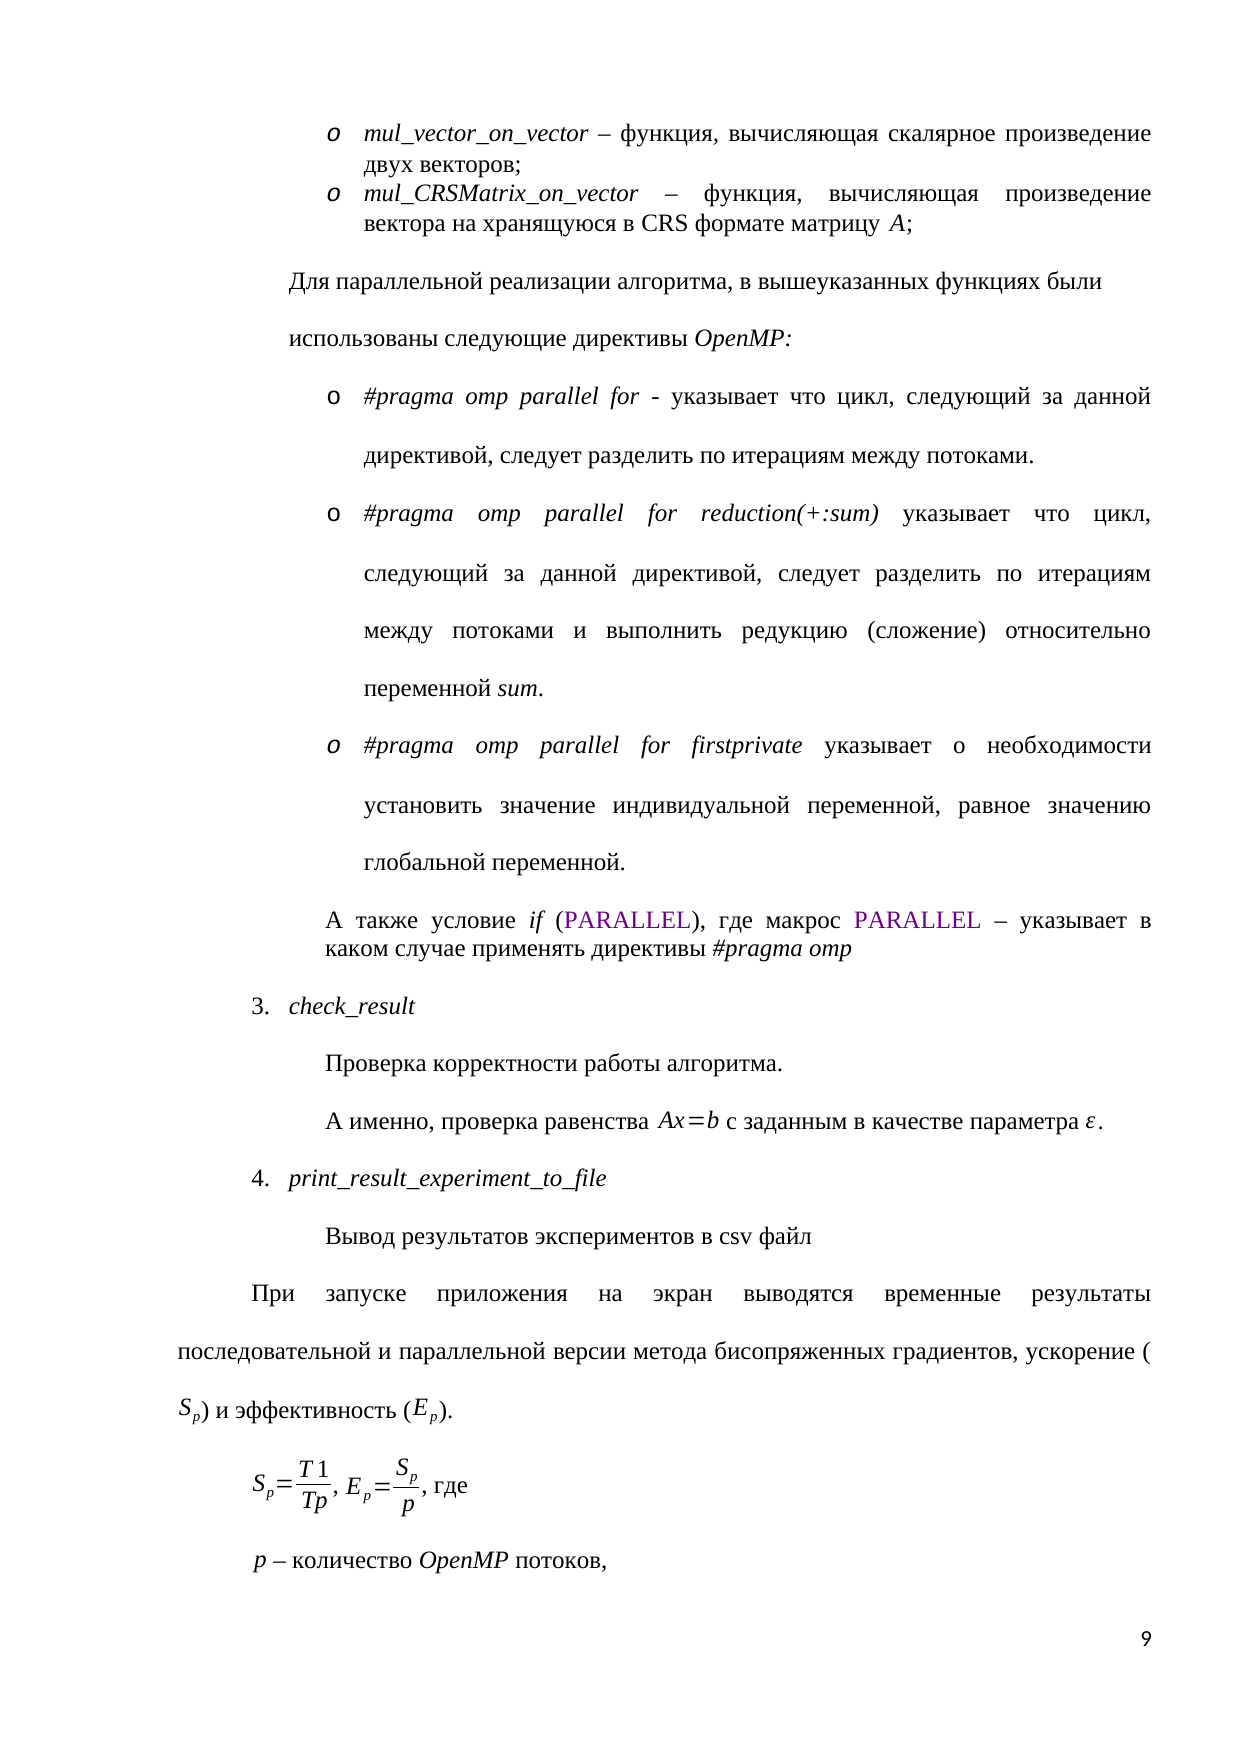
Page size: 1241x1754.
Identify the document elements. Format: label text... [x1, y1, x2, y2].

text А именно, проверка равенства с заданным в качестве параметра . [251, 1106, 1152, 1135]
text Проверка корректности работы алгоритма. [251, 1048, 1152, 1077]
text Для параллельной реализации алгоритма, в вышеуказанных функциях были [288, 266, 1152, 295]
text , , где [177, 1454, 1152, 1516]
list mul_vector_on_vector – функция, вычисляющая скалярное произведение двух векторов; [326, 118, 1152, 178]
list #pragma omp parallel for firstprivate указывает о необходимости установить значение индивидуальной переменной, равное значению глобальной переменной. [326, 730, 1152, 876]
text При запуске приложения на экран выводятся временные результаты последовательной и параллельной версии метода бисопряженных градиентов, ускорение () и эффективность (). [177, 1278, 1152, 1425]
text использованы следующие директивы OpenMP: [251, 323, 1152, 352]
text – количество OpenMP потоков, [177, 1545, 1152, 1574]
list print_result_experiment_to_file [251, 1163, 1152, 1192]
text Вывод результатов экспериментов в csv файл [288, 1221, 1152, 1250]
list mul_CRSMatrix_on_vector – функция, вычисляющая произведение вектора на хранящуюся в CRS формате матрицу ; [326, 178, 1152, 237]
list #pragma omp parallel for reduction(+:sum) указывает что цикл, следующий за данной директивой, следует разделить по итерациям между потоками и выполнить редукцию (сложение) относительно переменной sum. [326, 498, 1152, 701]
list #pragma omp parallel for - указывает что цикл, следующий за данной директивой, следует разделить по итерациям между потоками. [326, 381, 1152, 469]
text А также условие if (PARALLEL), где макрос PARALLEL – указывает в каком случае применять директивы #pragma omp [325, 905, 1152, 962]
list check_result [251, 991, 1152, 1020]
